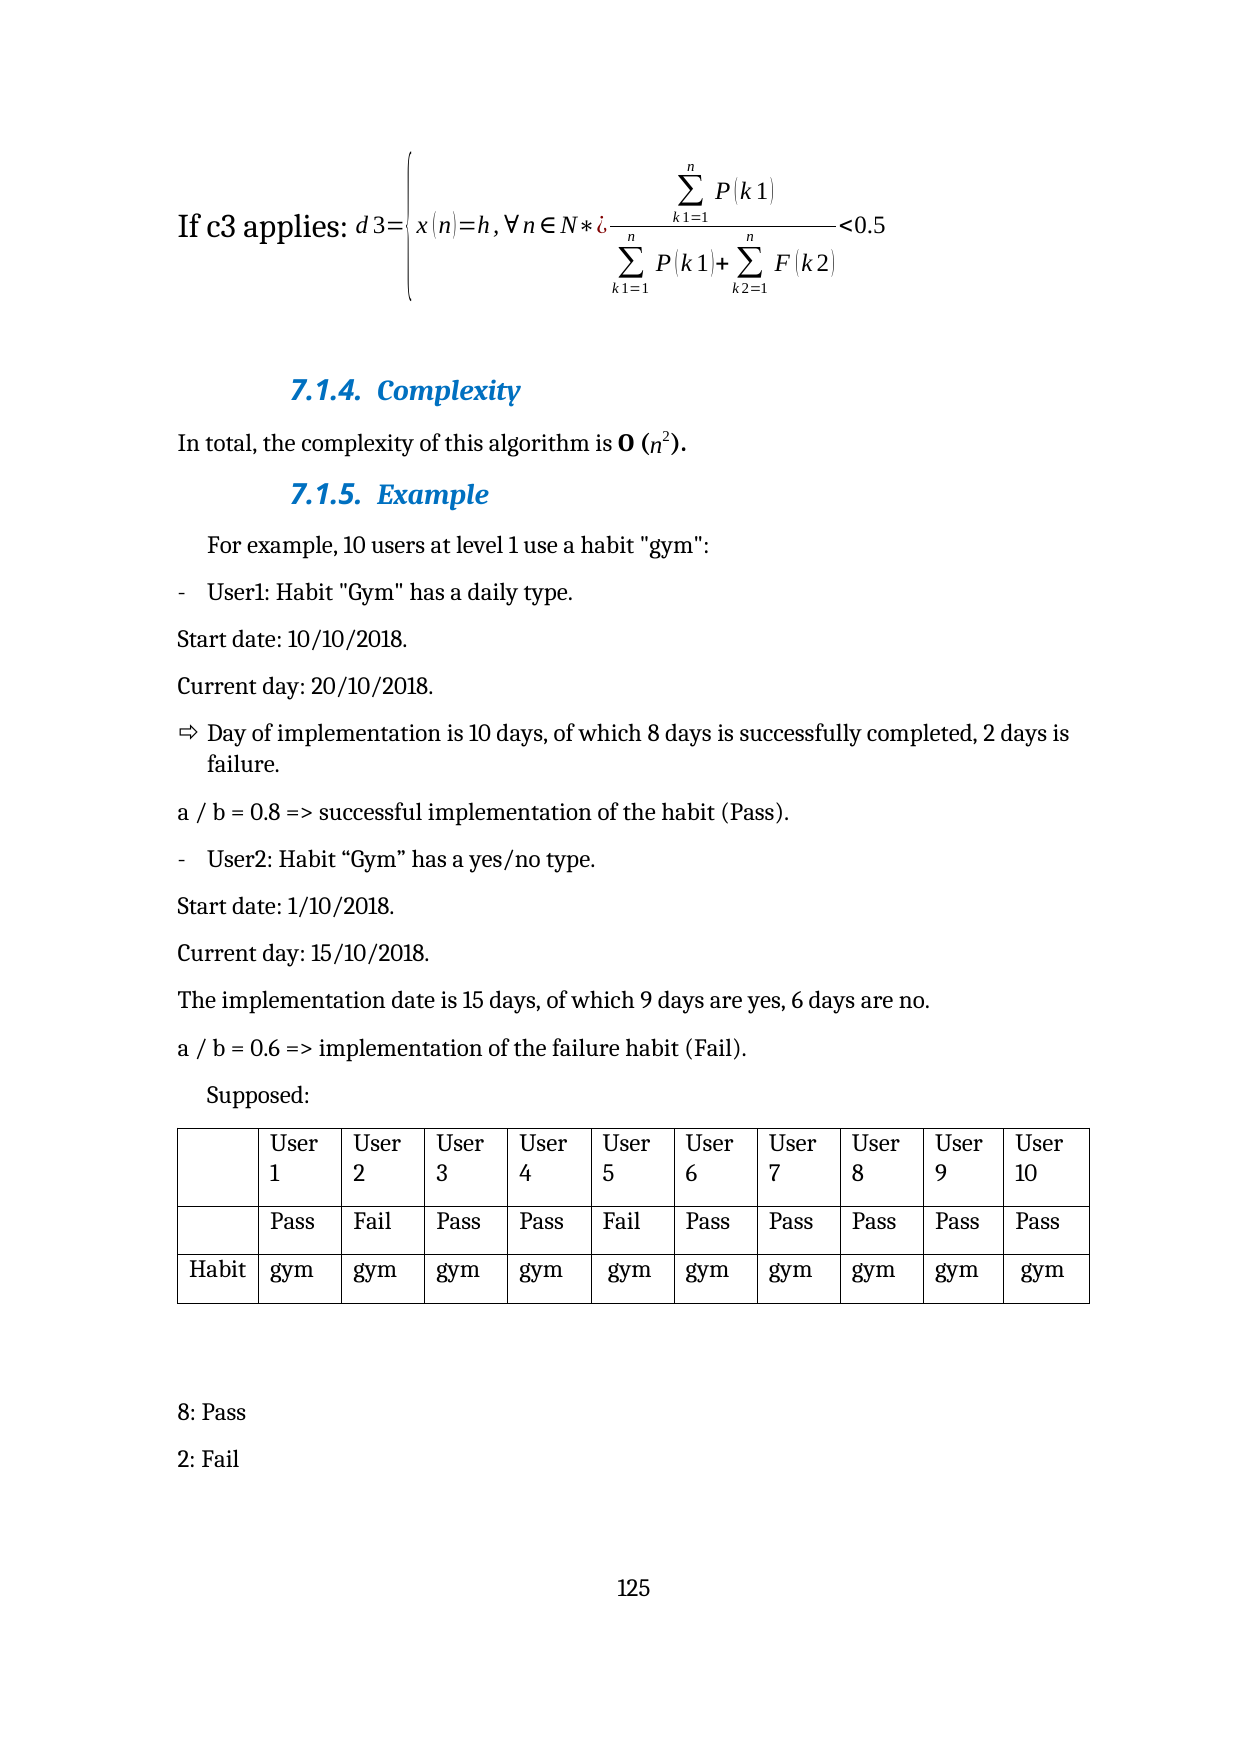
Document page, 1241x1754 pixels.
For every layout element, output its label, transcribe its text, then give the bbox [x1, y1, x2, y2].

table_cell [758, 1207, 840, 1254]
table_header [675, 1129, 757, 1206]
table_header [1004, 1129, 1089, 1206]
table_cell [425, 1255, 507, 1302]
text Current day: 15/10/2018. [177, 939, 1090, 968]
list Day of implementation is 10 days, of which 8 days is successfully completed, 2 days is failure. [177, 719, 1090, 779]
list User1: Habit "Gym" has a daily type. [177, 578, 1090, 607]
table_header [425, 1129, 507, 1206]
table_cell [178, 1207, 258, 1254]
list Example [290, 473, 1090, 513]
text 2: Fail [177, 1445, 1090, 1473]
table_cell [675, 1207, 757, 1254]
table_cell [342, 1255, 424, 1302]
text 8: Pass [177, 1398, 1090, 1426]
list User2: Habit “Gym” has a yes/no type. [177, 845, 1090, 874]
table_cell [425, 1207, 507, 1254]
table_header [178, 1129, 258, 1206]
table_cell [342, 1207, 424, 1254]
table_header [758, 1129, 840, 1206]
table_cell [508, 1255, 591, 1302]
list Complexity [290, 369, 1090, 409]
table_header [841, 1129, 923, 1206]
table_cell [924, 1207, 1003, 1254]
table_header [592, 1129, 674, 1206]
text If c3 applies: [177, 151, 1090, 303]
text The implementation date is 15 days, of which 9 days are yes, 6 days are no. [177, 986, 1090, 1015]
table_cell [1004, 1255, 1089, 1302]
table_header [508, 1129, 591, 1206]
text Supposed: [177, 1081, 1090, 1109]
text a / b = 0.8 => successful implementation of the habit (Pass). [177, 798, 1090, 827]
text Start date: 10/10/2018. [177, 625, 1090, 654]
text Start date: 1/10/2018. [177, 892, 1090, 921]
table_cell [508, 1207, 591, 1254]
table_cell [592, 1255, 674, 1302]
text Current day: 20/10/2018. [177, 672, 1090, 701]
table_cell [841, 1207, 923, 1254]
list In total, the complexity of this algorithm is O (). [177, 427, 1090, 458]
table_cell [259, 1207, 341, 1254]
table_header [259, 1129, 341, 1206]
text For example, 10 users at level 1 use a habit "gym": [177, 531, 1090, 560]
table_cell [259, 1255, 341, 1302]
text a / b = 0.6 => implementation of the failure habit (Fail). [177, 1033, 1090, 1062]
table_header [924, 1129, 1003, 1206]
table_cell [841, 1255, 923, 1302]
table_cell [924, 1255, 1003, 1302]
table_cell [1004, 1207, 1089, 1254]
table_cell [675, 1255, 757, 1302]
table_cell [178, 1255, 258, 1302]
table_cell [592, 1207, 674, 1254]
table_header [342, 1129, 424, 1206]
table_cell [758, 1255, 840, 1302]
